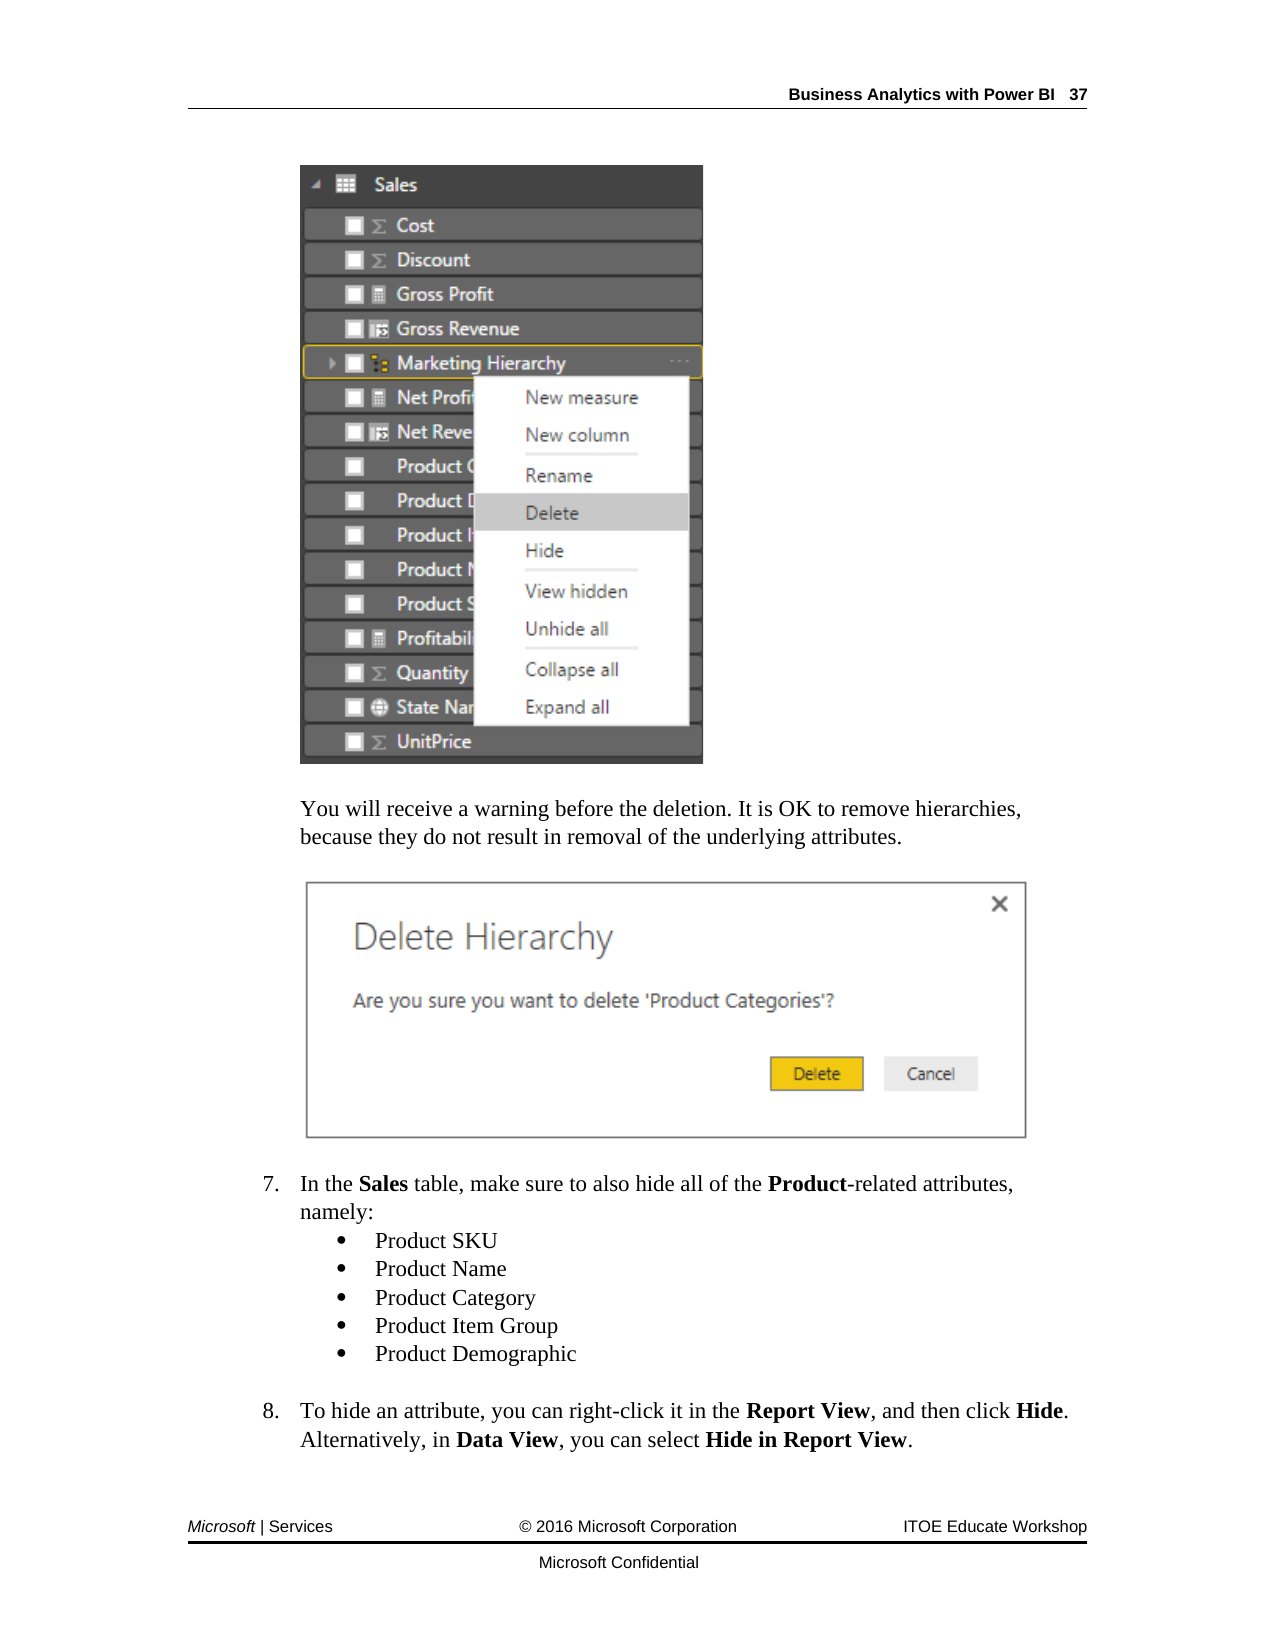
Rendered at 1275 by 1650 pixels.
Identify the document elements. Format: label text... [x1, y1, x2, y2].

list Product Name [337, 1255, 1078, 1281]
list Product SKU [337, 1227, 1078, 1253]
list Product Demographic [337, 1340, 1078, 1367]
picture [300, 880, 1036, 1140]
list Product Category [337, 1283, 1078, 1310]
list Product Item Group [337, 1312, 1078, 1338]
list To hide an attribute, you can right-click it in the Report View, and then click Hide. Alternatively, in Data View, you can select Hide in Report View. [262, 1397, 1078, 1452]
list You will receive a warning before the deletion. It is OK to remove hierarchies, because they do not result in removal of the underlying attributes. [300, 794, 1078, 849]
list In the Sales table, make sure to also hide all of the Product-related attributes, namely: [262, 1170, 1078, 1224]
picture [300, 165, 704, 764]
